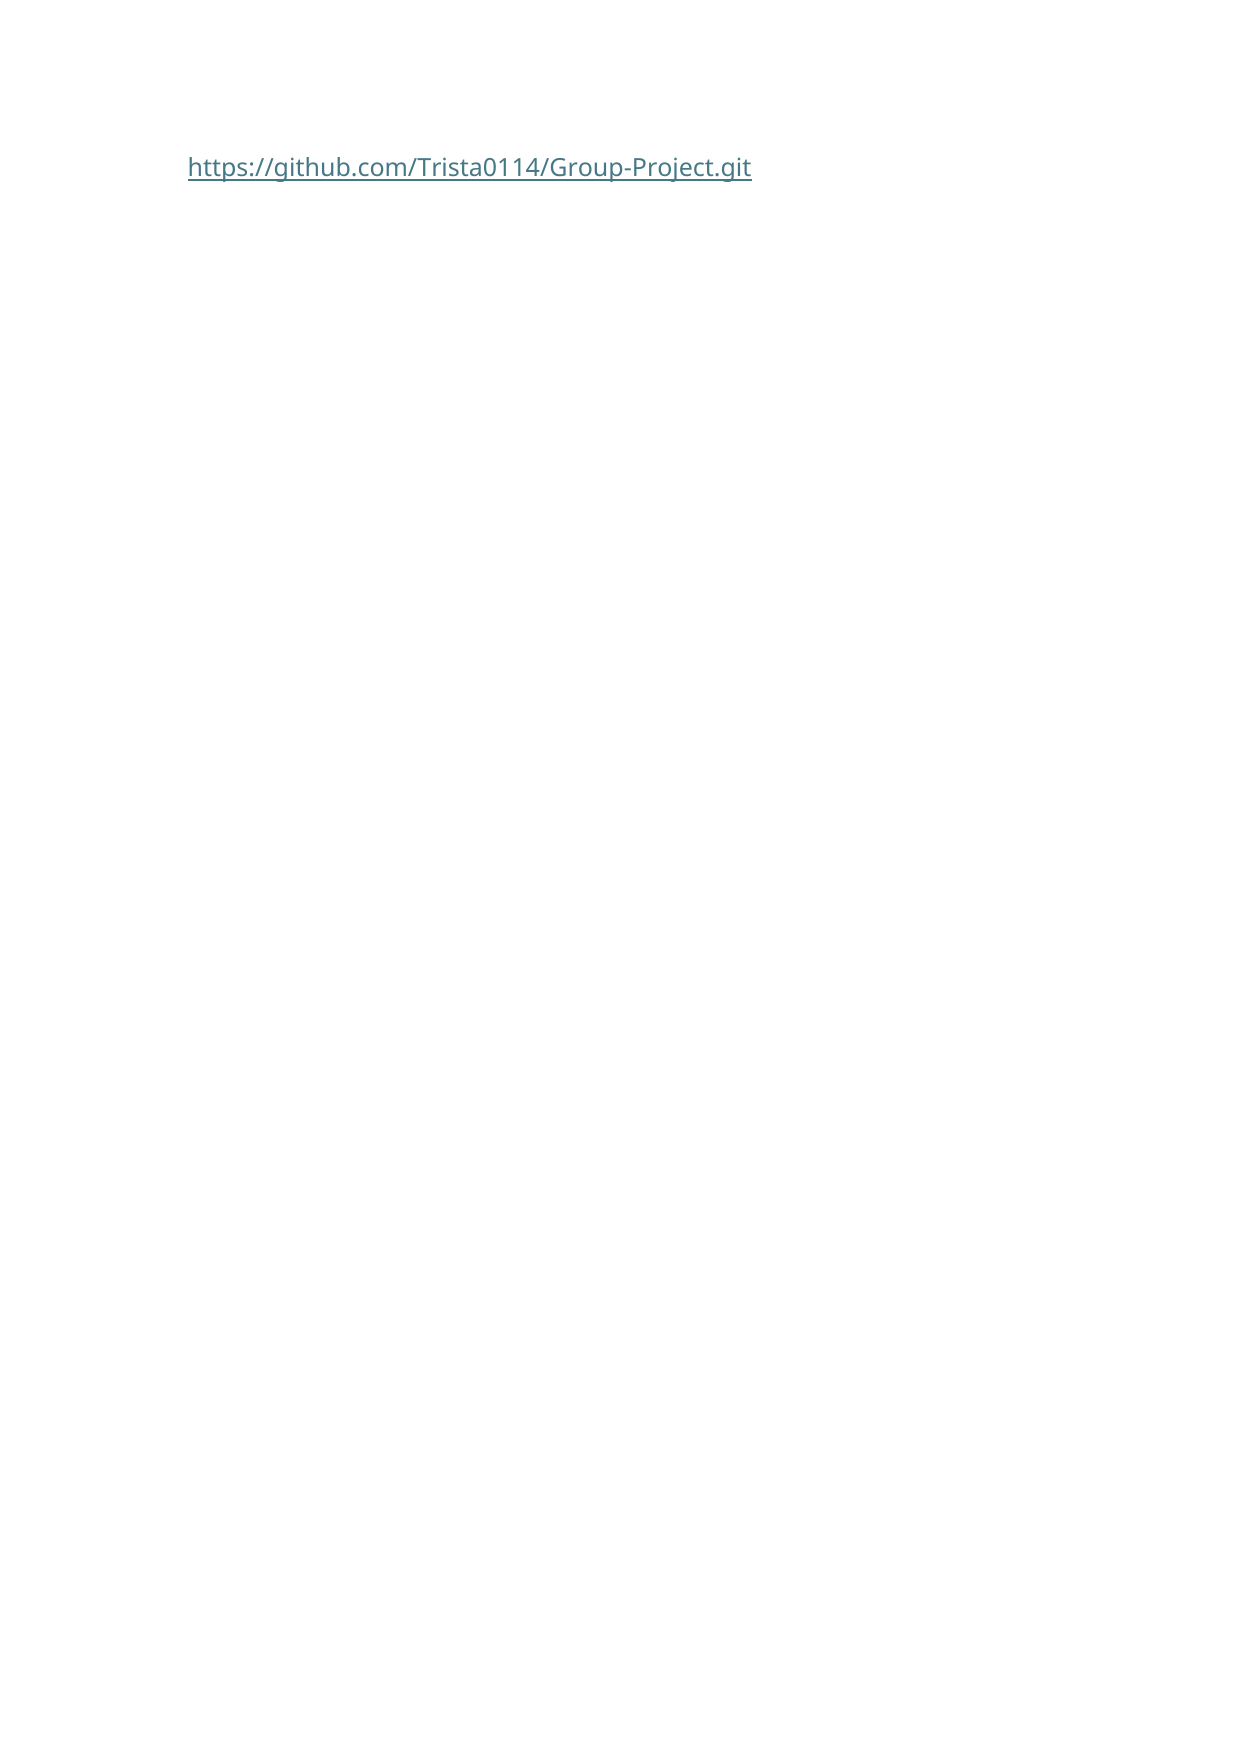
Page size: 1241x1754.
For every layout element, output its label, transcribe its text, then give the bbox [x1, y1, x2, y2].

text https://github.com/Trista0114/Group-Project.git [187, 150, 1053, 184]
